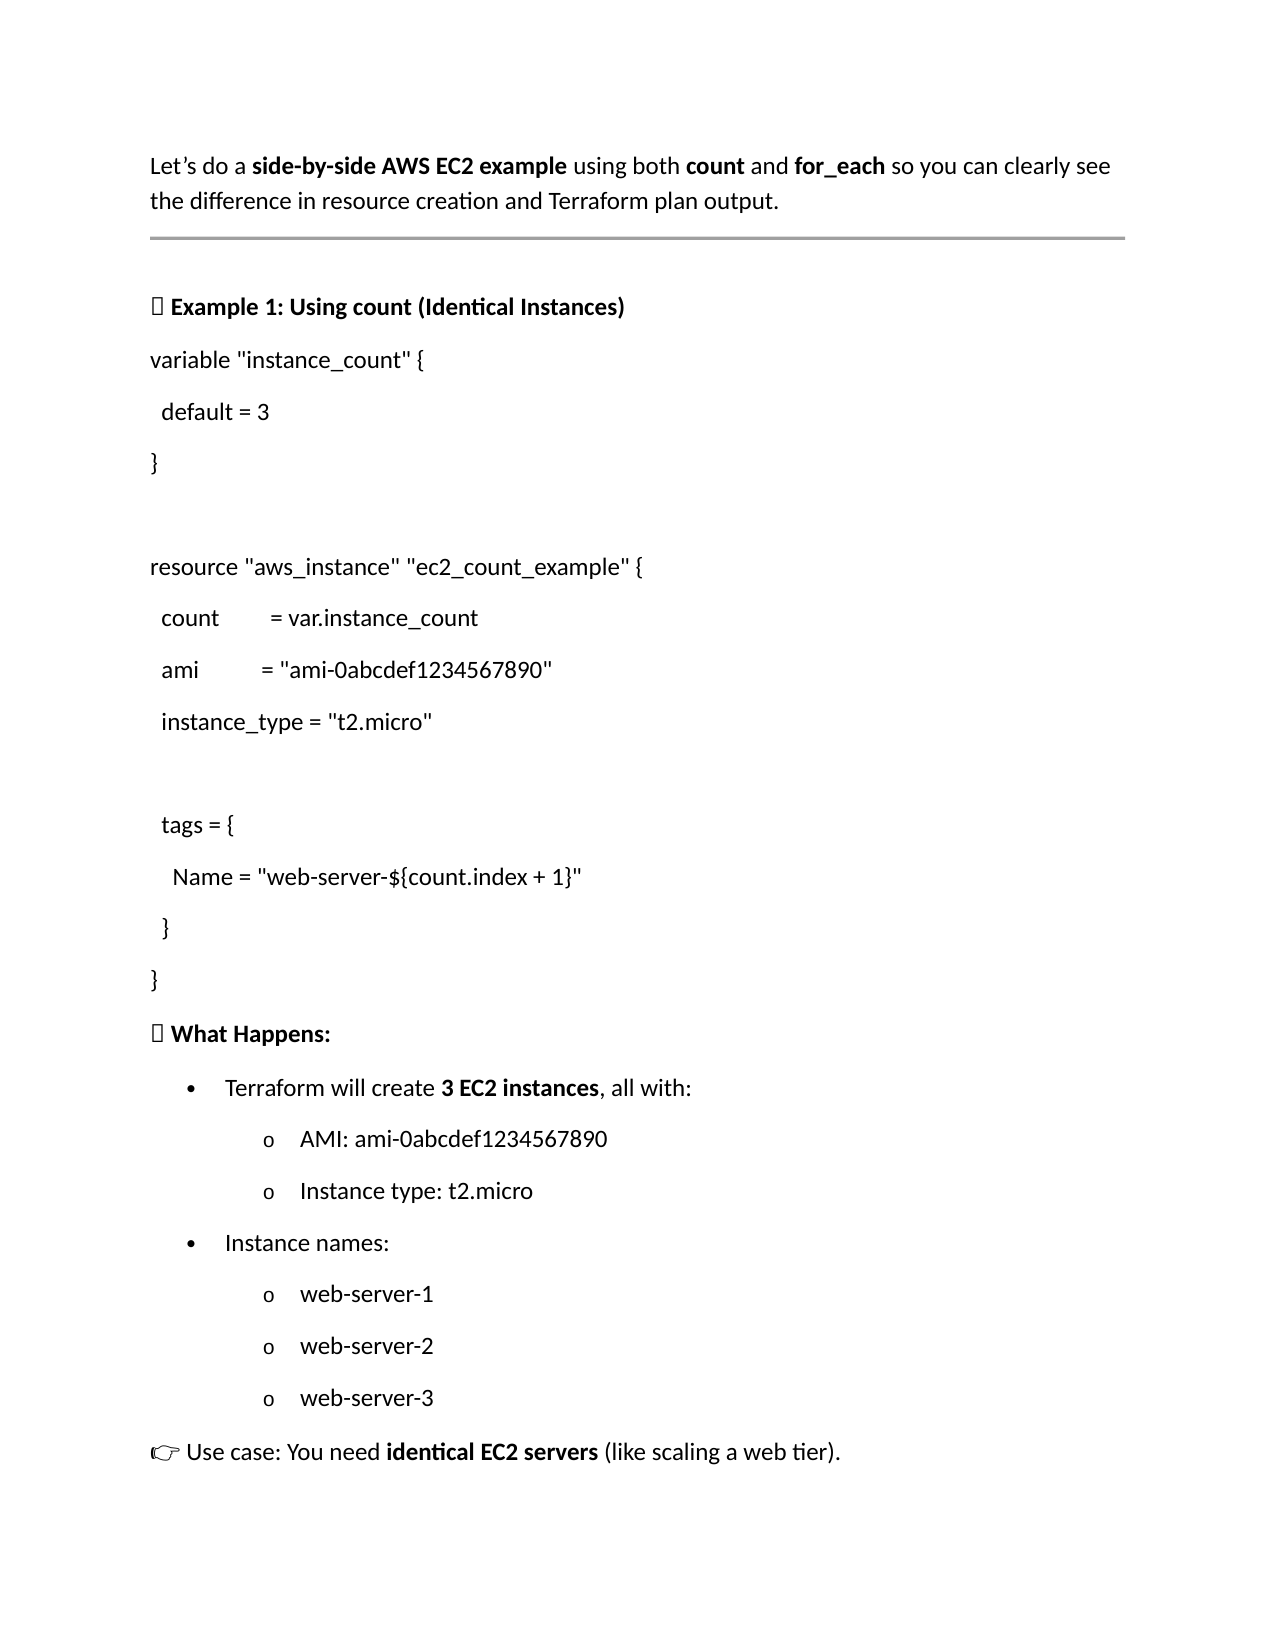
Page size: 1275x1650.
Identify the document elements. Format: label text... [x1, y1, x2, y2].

list AMI: ami-0abcdef1234567890 [262, 1123, 1125, 1154]
text } [150, 964, 1125, 995]
text } [150, 912, 1125, 943]
list web-server-3 [262, 1382, 1125, 1412]
text 👉 Use case: You need identical EC2 servers (like scaling a web tier). [150, 1433, 1125, 1467]
list Terraform will create 3 EC2 instances, all with: [187, 1072, 1125, 1102]
text ✅ What Happens: [150, 1016, 1125, 1050]
text instance_type = "t2.micro" [150, 706, 1125, 736]
list web-server-1 [262, 1278, 1125, 1309]
text ami = "ami-0abcdef1234567890" [150, 654, 1125, 685]
text } [150, 447, 1125, 478]
list Instance names: [187, 1227, 1125, 1257]
text variable "instance_count" { [150, 344, 1125, 375]
text default = 3 [150, 396, 1125, 426]
list web-server-2 [262, 1330, 1125, 1361]
text resource "aws_instance" "ec2_count_example" { [150, 551, 1125, 581]
text 🔹 Example 1: Using count (Identical Instances) [150, 288, 1125, 322]
text tags = { [150, 809, 1125, 840]
text Name = "web-server-${count.index + 1}" [150, 861, 1125, 891]
text count = var.instance_count [150, 602, 1125, 633]
text Let’s do a side-by-side AWS EC2 example using both count and for_each so you can clearly see the difference in resource creation and Terraform plan output. [150, 150, 1125, 216]
list Instance type: t2.micro [262, 1175, 1125, 1206]
